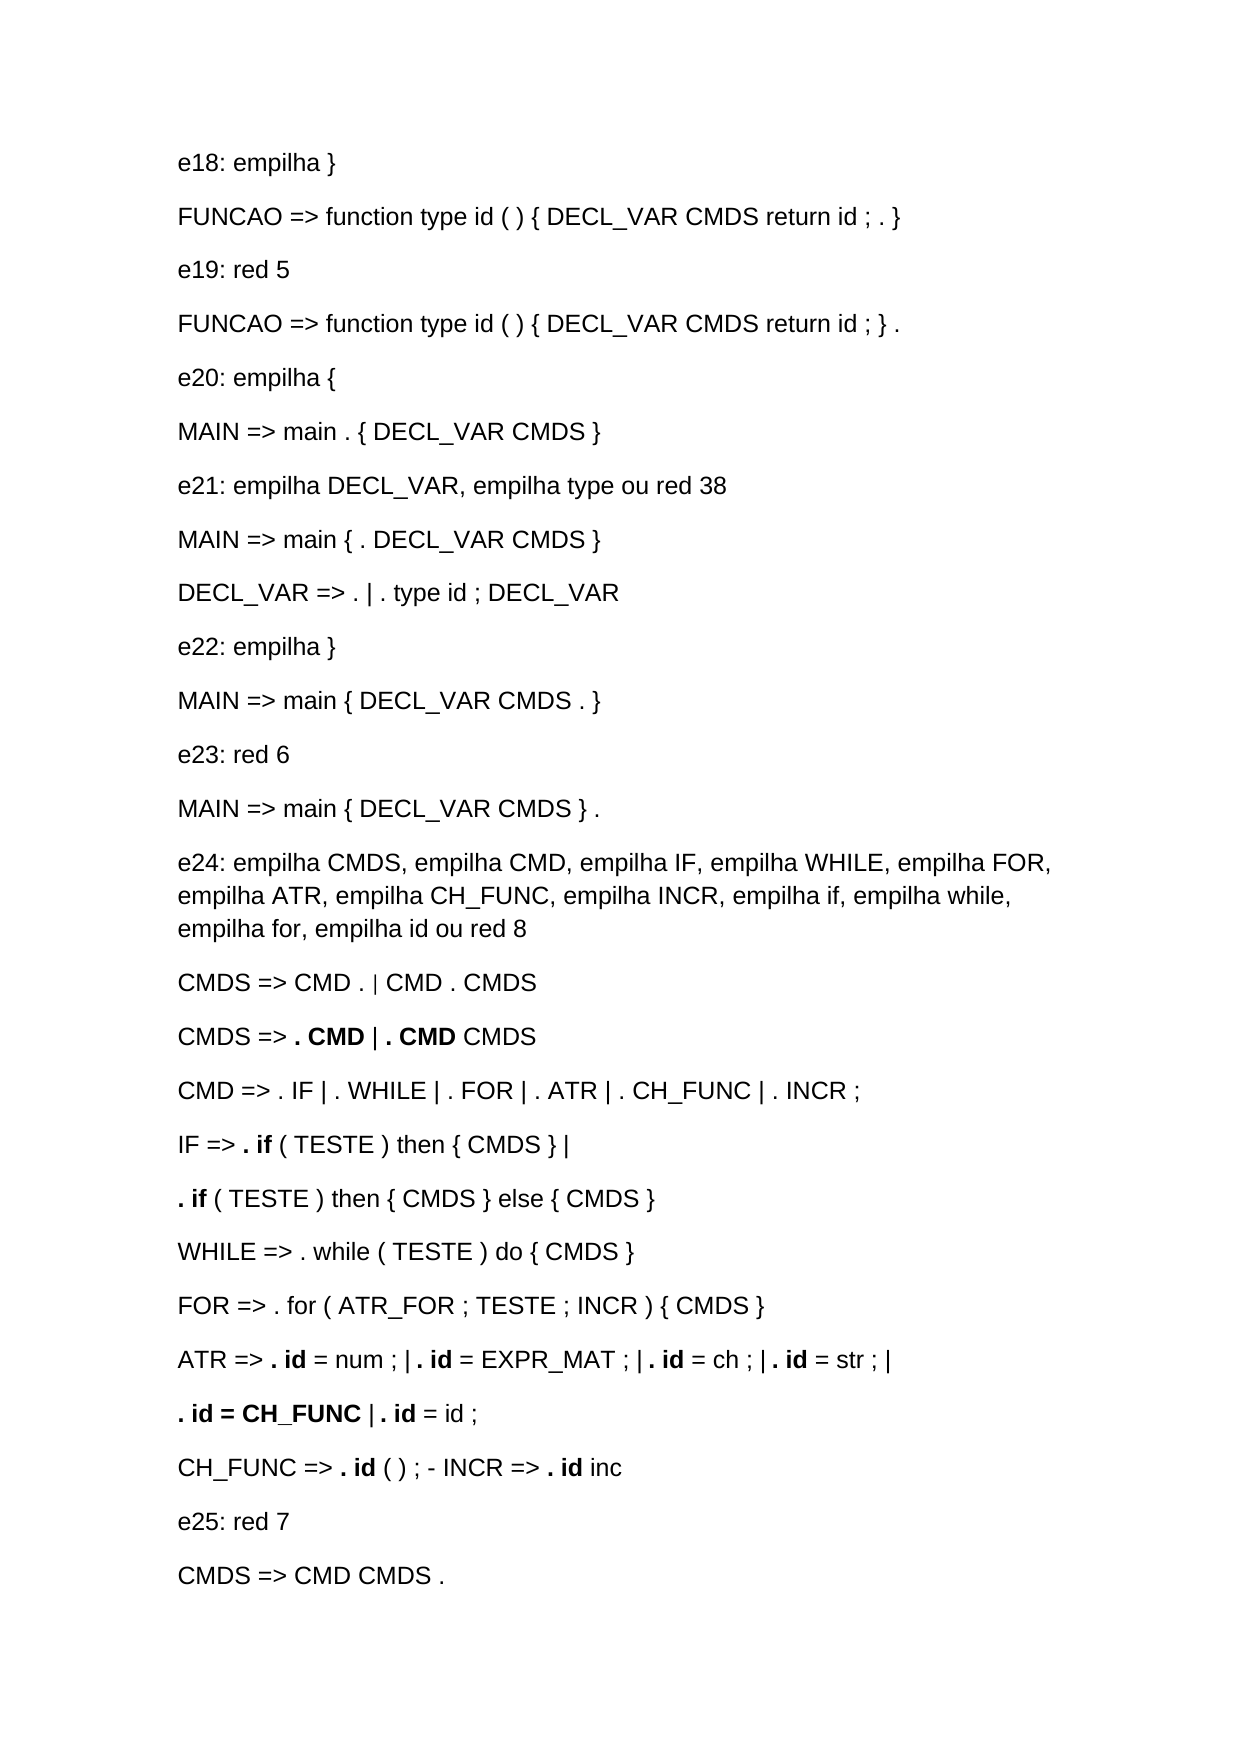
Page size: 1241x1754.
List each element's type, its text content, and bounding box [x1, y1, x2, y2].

text DECL_VAR => . | . type id ; DECL_VAR [177, 578, 1063, 607]
text FOR => . for ( ATR_FOR ; TESTE ; INCR ) { CMDS } [177, 1291, 1063, 1320]
text CMD => . IF | . WHILE | . FOR | . ATR | . CH_FUNC | . INCR ; [177, 1076, 1063, 1104]
text e18: empilha } [177, 148, 1063, 176]
text MAIN => main . { DECL_VAR CMDS } [177, 417, 1063, 446]
text . id = CH_FUNC | . id = id ; [177, 1399, 1063, 1428]
text e20: empilha { [177, 363, 1063, 392]
text ATR => . id = num ; | . id = EXPR_MAT ; | . id = ch ; | . id = str ; | [177, 1345, 1063, 1374]
text MAIN => main { . DECL_VAR CMDS } [177, 524, 1063, 553]
text CMDS => . CMD | . CMD CMDS [177, 1022, 1063, 1051]
text e22: empilha } [177, 632, 1063, 661]
text FUNCAO => function type id ( ) { DECL_VAR CMDS return id ; . } [177, 201, 1063, 230]
text CH_FUNC => . id ( ) ; - INCR => . id inc [177, 1453, 1063, 1482]
text e21: empilha DECL_VAR, empilha type ou red 38 [177, 471, 1063, 499]
text CMDS => CMD CMDS . [177, 1561, 1063, 1589]
text e25: red 7 [177, 1507, 1063, 1536]
text e19: red 5 [177, 255, 1063, 284]
text . if ( TESTE ) then { CMDS } else { CMDS } [177, 1183, 1063, 1212]
text FUNCAO => function type id ( ) { DECL_VAR CMDS return id ; } . [177, 309, 1063, 338]
text IF => . if ( TESTE ) then { CMDS } | [177, 1130, 1063, 1158]
text e23: red 6 [177, 740, 1063, 769]
text MAIN => main { DECL_VAR CMDS } . [177, 794, 1063, 823]
text MAIN => main { DECL_VAR CMDS . } [177, 686, 1063, 715]
text e24: empilha CMDS, empilha CMD, empilha IF, empilha WHILE, empilha FOR, empilha ATR, empilha CH_FUNC, empilha INCR, empilha if, empilha while, empilha for, empilha id ou red 8 [177, 848, 1063, 942]
text CMDS => CMD . | CMD . CMDS [177, 968, 1063, 997]
text WHILE => . while ( TESTE ) do { CMDS } [177, 1237, 1063, 1266]
